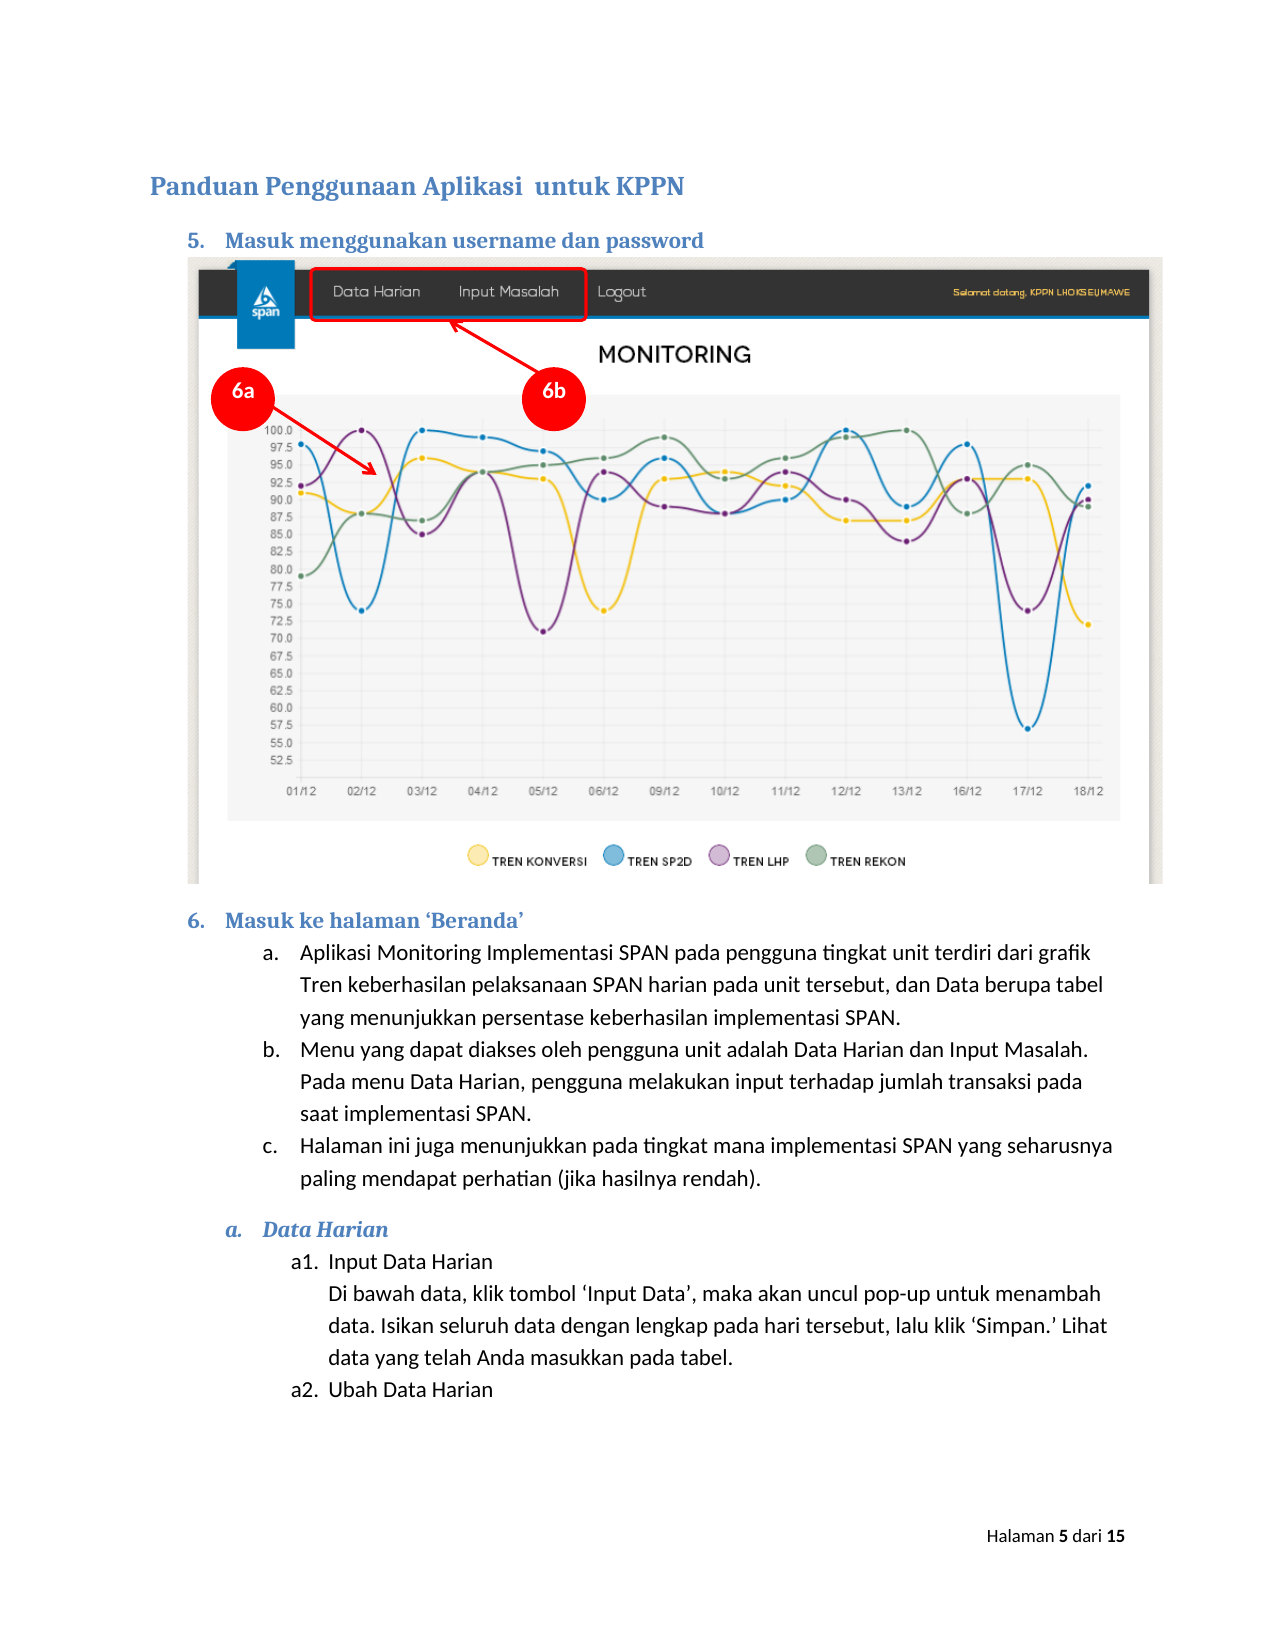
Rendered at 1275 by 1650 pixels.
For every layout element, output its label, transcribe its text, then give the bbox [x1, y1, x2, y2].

list Di bawah data, klik tombol ‘Input Data’, maka akan uncul pop-up untuk menambah data. Isikan seluruh data dengan lengkap pada hari tersebut, lalu klik ‘Simpan.’ Lihat data yang telah Anda masukkan pada tabel. [328, 1279, 1125, 1371]
list Halaman ini juga menunjukkan pada tingkat mana implementasi SPAN yang seharusnya paling mendapat perhatian (jika hasilnya rendah). [262, 1131, 1125, 1192]
list Ubah Data Harian [291, 1376, 1125, 1404]
subtitle Panduan Penggunaan Aplikasi untuk KPPN [150, 171, 1125, 202]
subtitle Masuk menggunakan username dan password [187, 227, 1125, 254]
list Menu yang dapat diakses oleh pengguna unit adalah Data Harian dan Input Masalah. Pada menu Data Harian, pengguna melakukan input terhadap jumlah transaksi pada saat implementasi SPAN. [262, 1035, 1125, 1127]
subtitle Data Harian [225, 1217, 1125, 1243]
subtitle Masuk ke halaman ‘Beranda’ [187, 908, 1125, 934]
list Input Data Harian [291, 1247, 1125, 1275]
list Aplikasi Monitoring Implementasi SPAN pada pengguna tingkat unit terdiri dari grafik Tren keberhasilan pelaksanaan SPAN harian pada unit tersebut, dan Data berupa tabel yang menunjukkan persentase keberhasilan implementasi SPAN. [262, 938, 1125, 1031]
picture [187, 257, 1163, 884]
